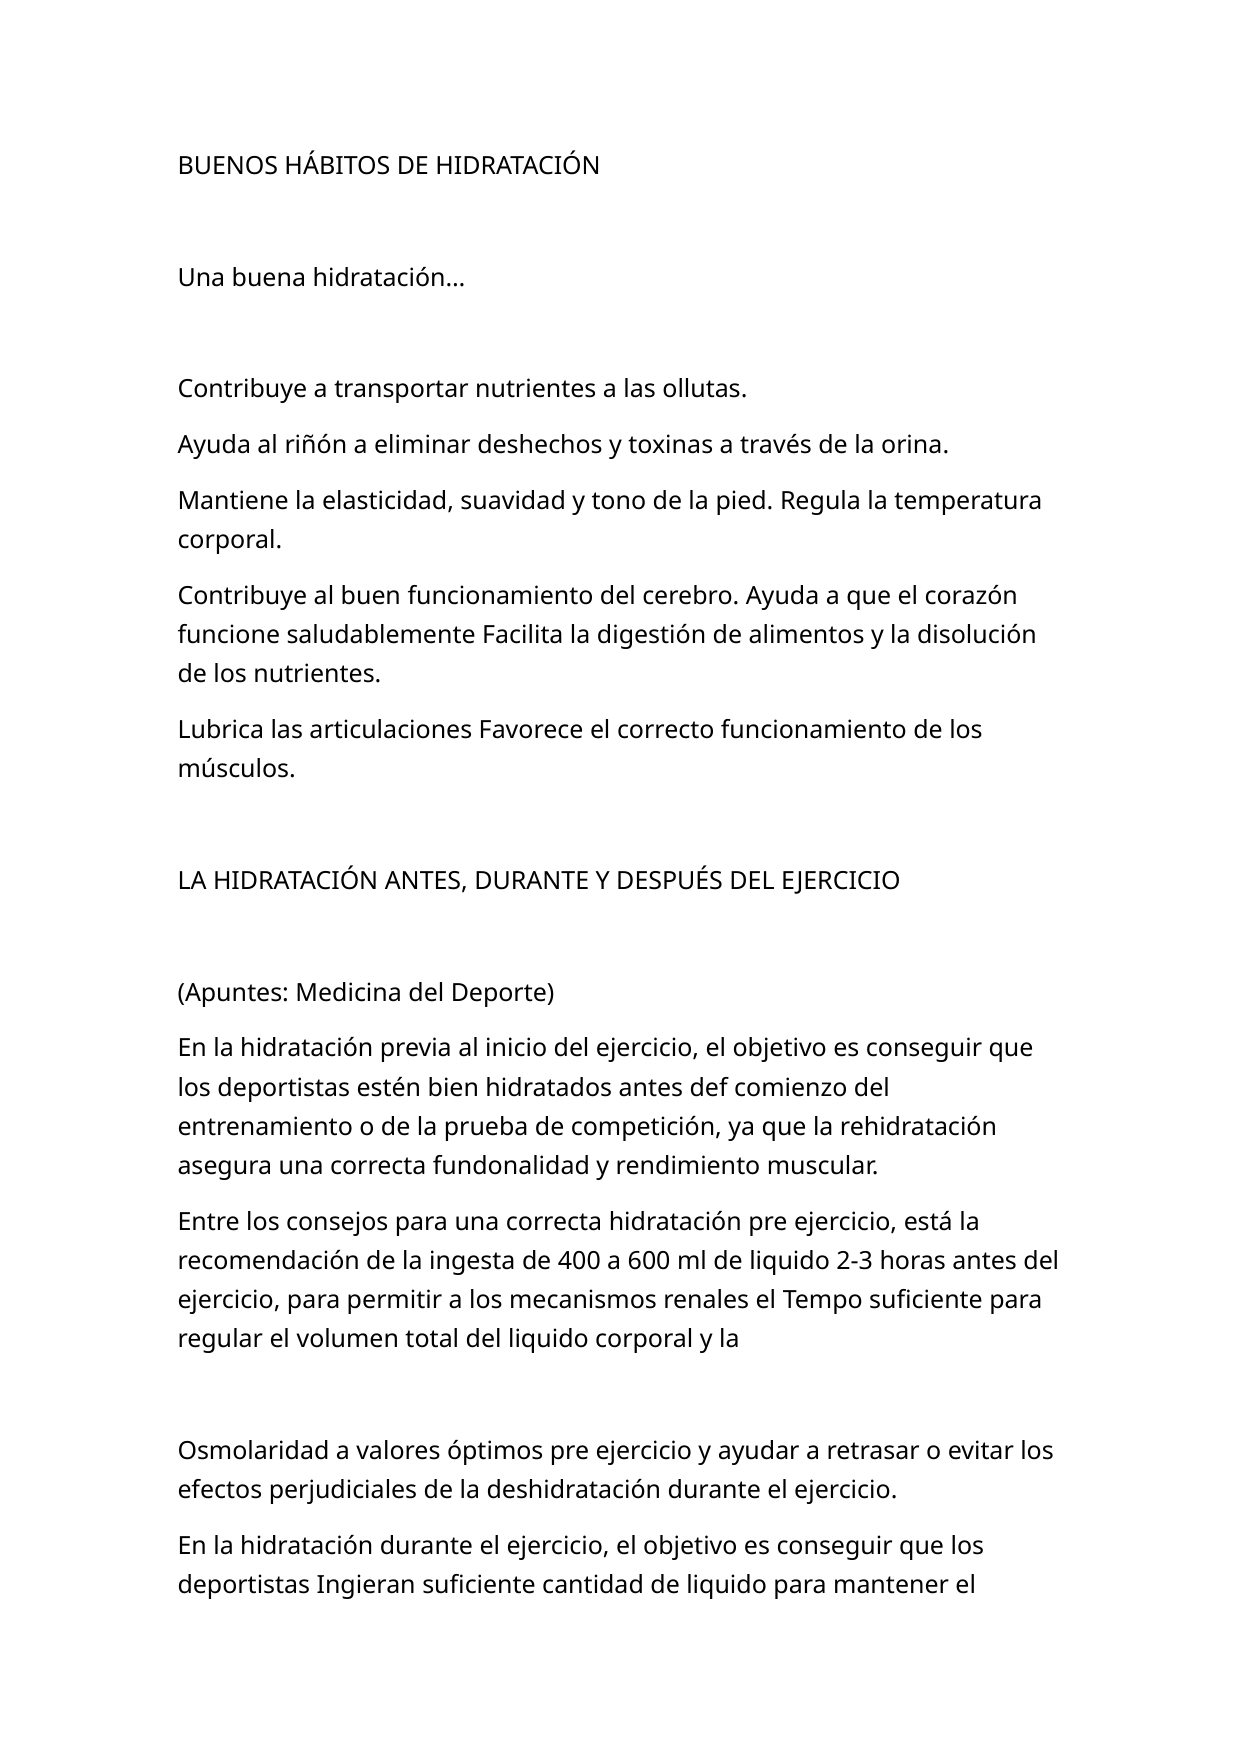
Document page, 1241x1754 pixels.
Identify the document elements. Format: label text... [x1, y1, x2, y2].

text Mantiene la elasticidad, suavidad y tono de la pied. Regula la temperatura corporal. [177, 483, 1063, 556]
text Contribuye al buen funcionamiento del cerebro. Ayuda a que el corazón funcione saludablemente Facilita la digestión de alimentos y la disolución de los nutrientes. [177, 578, 1063, 690]
text Entre los consejos para una correcta hidratación pre ejercicio, está la recomendación de la ingesta de 400 a 600 ml de liquido 2-3 horas antes del ejercicio, para permitir a los mecanismos renales el Tempo suficiente para regular el volumen total del liquido corporal y la [177, 1203, 1063, 1355]
text Lubrica las articulaciones Favorece el correcto funcionamiento de los músculos. [177, 712, 1063, 785]
text Osmolaridad a valores óptimos pre ejercicio y ayudar a retrasar o evitar los efectos perjudiciales de la deshidratación durante el ejercicio. [177, 1433, 1063, 1506]
text En la hidratación previa al inicio del ejercicio, el objetivo es conseguir que los deportistas estén bien hidratados antes def comienzo del entrenamiento o de la prueba de competición, ya que la rehidratación asegura una correcta fundonalidad y rendimiento muscular. [177, 1030, 1063, 1182]
text Contribuye a transportar nutrientes a las ollutas. [177, 371, 1063, 405]
text LA HIDRATACIÓN ANTES, DURANTE Y DESPUÉS DEL EJERCICIO [177, 863, 1063, 897]
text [177, 1528, 1063, 1601]
text BUENOS HÁBITOS DE HIDRATACIÓN [177, 148, 1063, 182]
text (Apuntes: Medicina del Deporte) [177, 974, 1063, 1008]
text Una buena hidratación… [177, 259, 1063, 293]
text Ayuda al riñón a eliminar deshechos y toxinas a través de la orina. [177, 427, 1063, 461]
